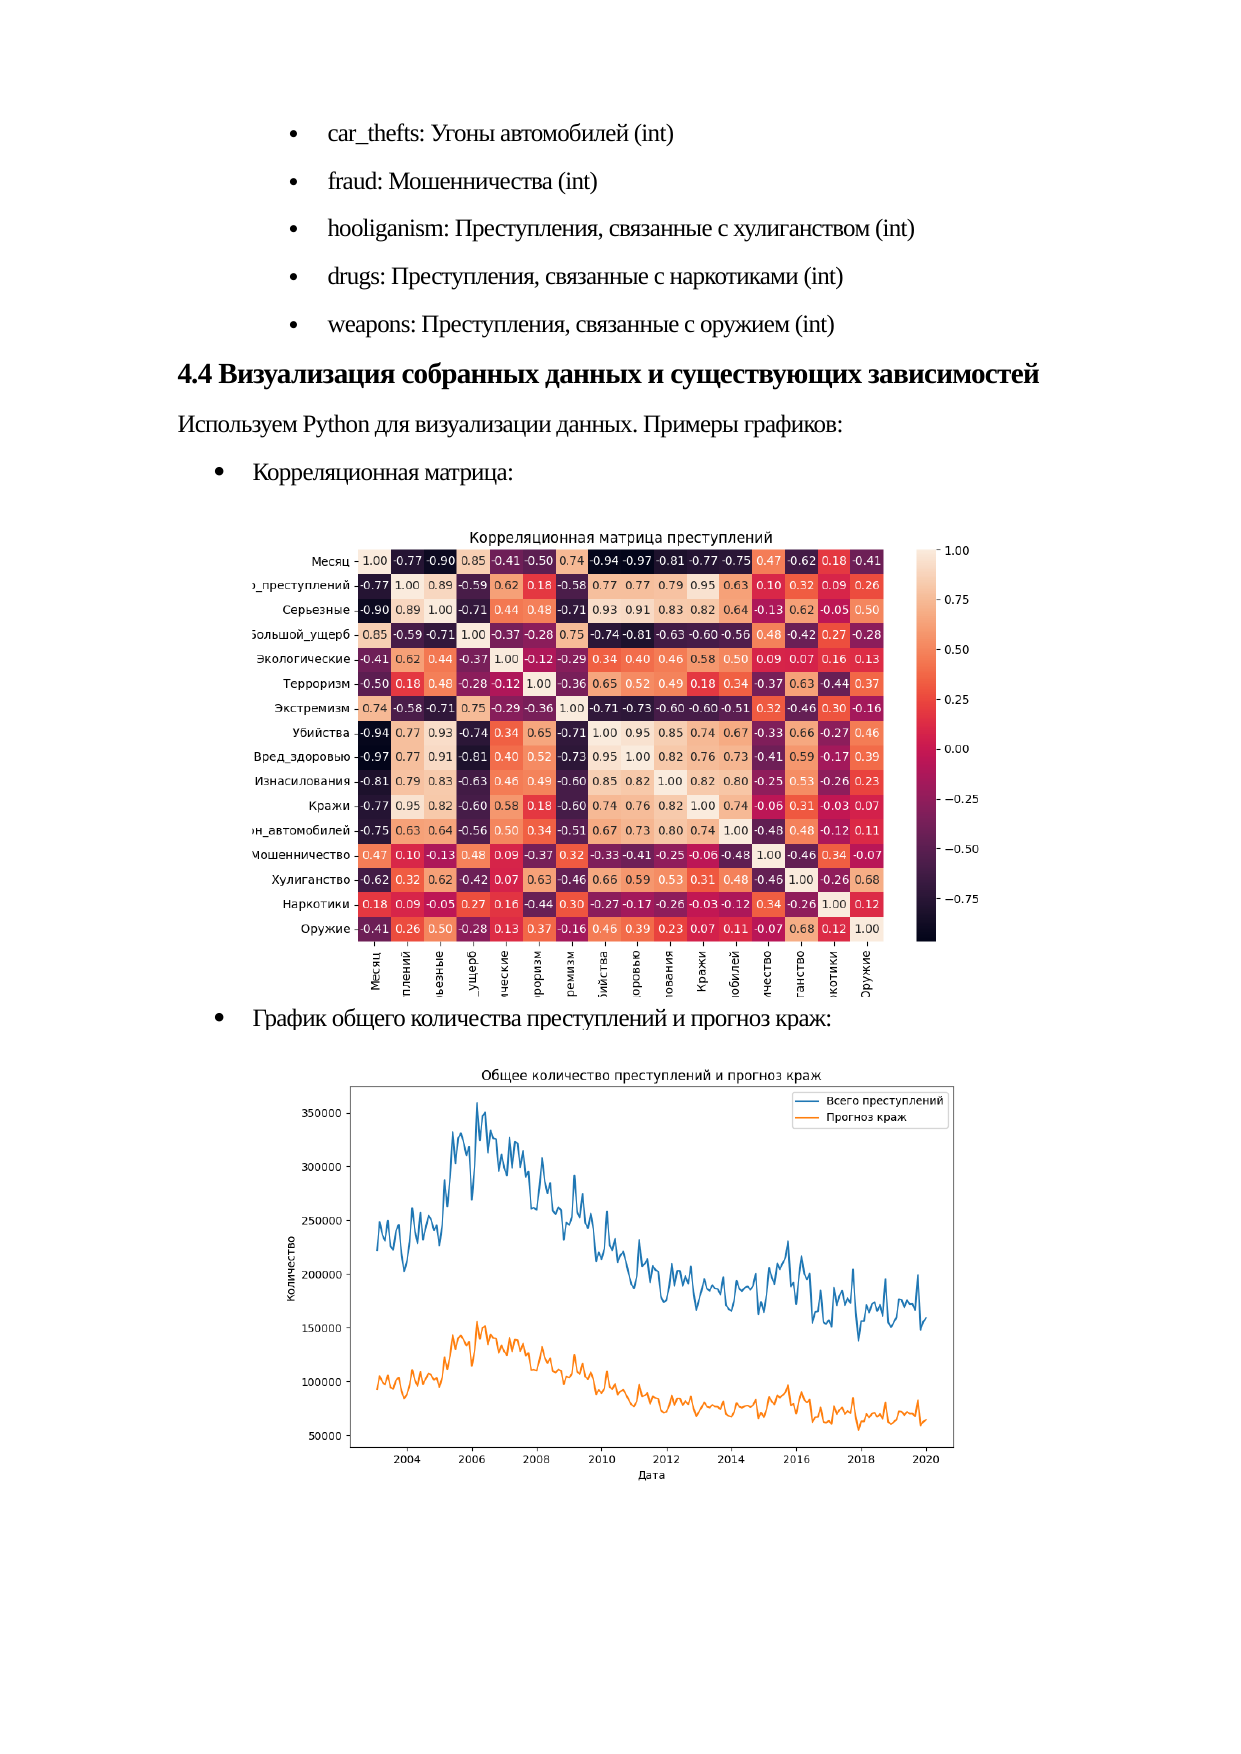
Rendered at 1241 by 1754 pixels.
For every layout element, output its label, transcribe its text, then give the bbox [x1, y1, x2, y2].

picture [252, 1030, 1031, 1498]
list drugs: Преступления, связанные с наркотиками (int) [290, 261, 1152, 290]
picture [252, 488, 1099, 997]
list hooliganism: Преступления, связанные с хулиганством (int) [290, 213, 1152, 242]
list fraud: Мошенничества (int) [290, 166, 1152, 194]
list car_thefts: Угоны автомобилей (int) [290, 118, 1152, 147]
text Используем Python для визуализации данных. Примеры графиков: [177, 409, 1152, 438]
text 4.4 Визуализация собранных данных и существующих зависимостей [177, 357, 1152, 390]
list weapons: Преступления, связанные с оружием (int) [290, 309, 1152, 338]
list Корреляционная матрица: [215, 457, 1152, 486]
